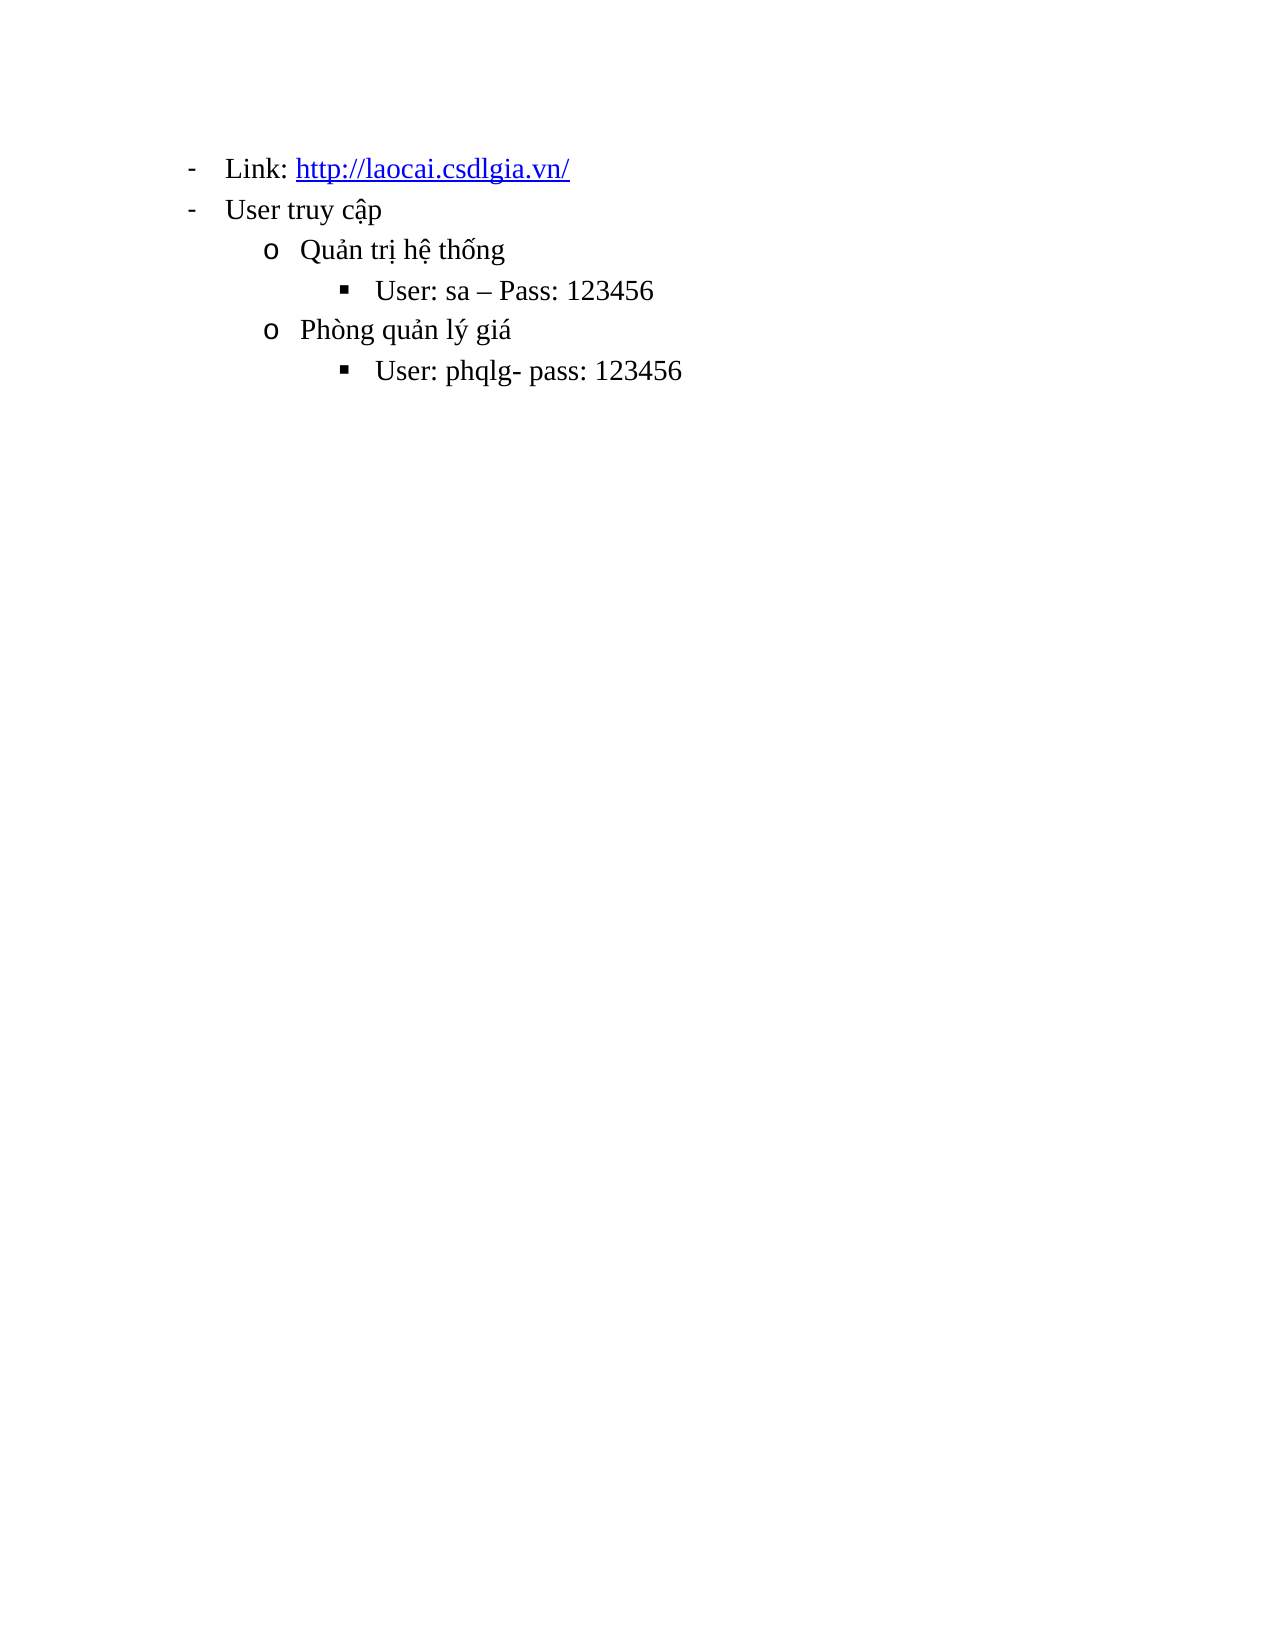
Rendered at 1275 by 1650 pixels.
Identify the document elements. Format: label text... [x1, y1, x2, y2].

list User truy cập [187, 191, 1125, 227]
list User: sa – Pass: 123456 [337, 273, 1125, 307]
list Phòng quản lý giá [262, 312, 1125, 348]
list Quản trị hệ thống [262, 232, 1125, 268]
list User: phqlg- pass: 123456 [337, 353, 1125, 387]
list Link: http://laocai.csdlgia.vn/ [187, 150, 1125, 186]
